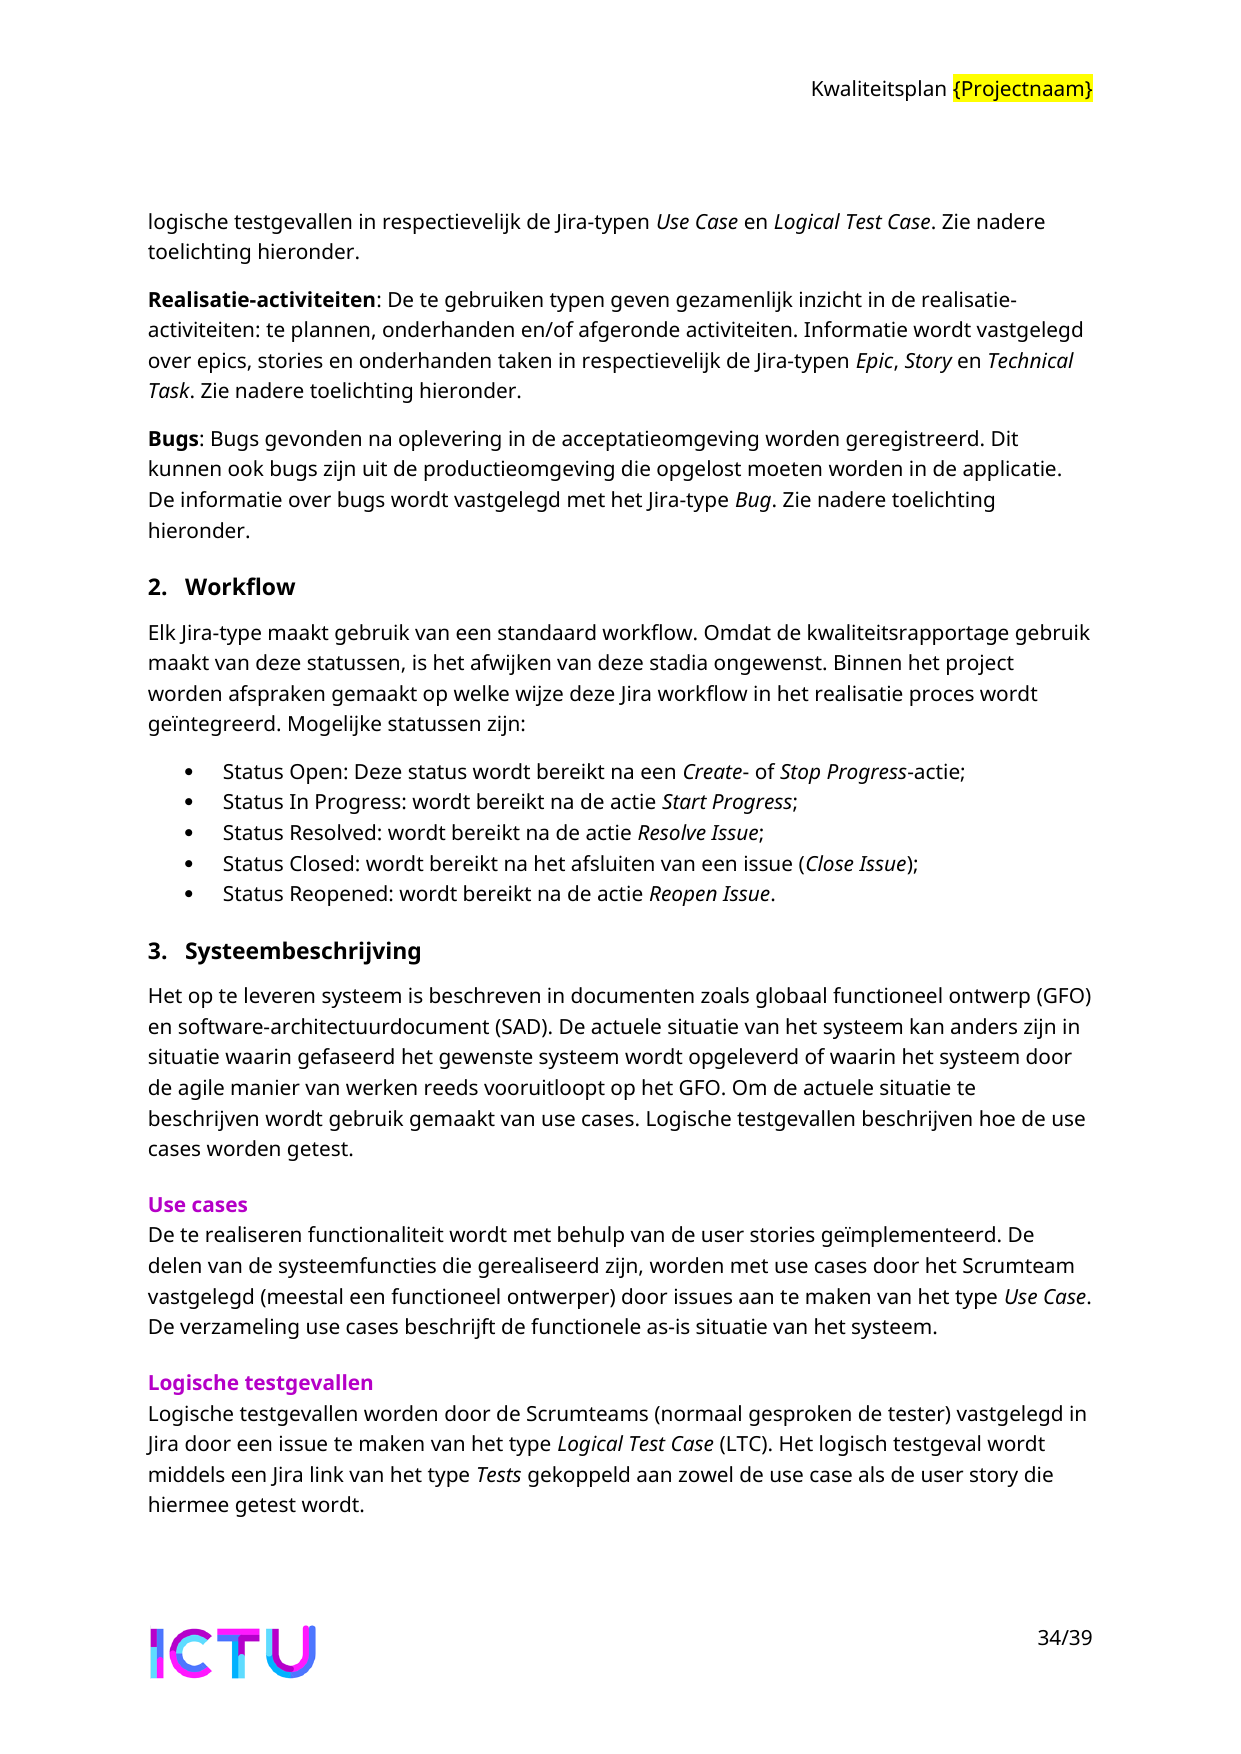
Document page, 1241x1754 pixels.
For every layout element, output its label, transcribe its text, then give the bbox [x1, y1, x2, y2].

text Bugs: Bugs gevonden na oplevering in de acceptatieomgeving worden geregistreerd. Dit kunnen ook bugs zijn uit de productieomgeving die opgelost moeten worden in de applicatie. De informatie over bugs wordt vastgelegd met het Jira-type Bug. Zie nadere toelichting hieronder. [148, 424, 1092, 544]
text Use cases [148, 1190, 1092, 1218]
text Logische testgevallen [148, 1368, 1092, 1396]
list Status Open: Deze status wordt bereikt na een Create- of Stop Progress-actie; [185, 757, 1092, 785]
text Systeembeschrijving [148, 935, 1092, 966]
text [148, 207, 1092, 266]
text Het op te leveren systeem is beschreven in documenten zoals globaal functioneel ontwerp (GFO) en software-architectuurdocument (SAD). De actuele situatie van het systeem kan anders zijn in situatie waarin gefaseerd het gewenste systeem wordt opgeleverd of waarin het systeem door de agile manier van werken reeds vooruitloopt op het GFO. Om de actuele situatie te beschrijven wordt gebruik gemaakt van use cases. Logische testgevallen beschrijven hoe de use cases worden getest. [148, 981, 1092, 1163]
text Realisatie-activiteiten: De te gebruiken typen geven gezamenlijk inzicht in de realisatie-activiteiten: te plannen, onderhanden en/of afgeronde activiteiten. Informatie wordt vastgelegd over epics, stories en onderhanden taken in respectievelijk de Jira-typen Epic, Story en Technical Task. Zie nadere toelichting hieronder. [148, 285, 1092, 405]
list Status Reopened: wordt bereikt na de actie Reopen Issue. [185, 879, 1092, 908]
list Status Closed: wordt bereikt na het afsluiten van een issue (Close Issue); [185, 849, 1092, 877]
text De te realiseren functionaliteit wordt met behulp van de user stories geïmplementeerd. De delen van de systeemfuncties die gerealiseerd zijn, worden met use cases door het Scrumteam vastgelegd (meestal een functioneel ontwerper) door issues aan te maken van het type Use Case. De verzameling use cases beschrijft de functionele as-is situatie van het systeem. [148, 1221, 1092, 1341]
text Logische testgevallen worden door de Scrumteams (normaal gesproken de tester) vastgelegd in Jira door een issue te maken van het type Logical Test Case (LTC). Het logisch testgeval wordt middels een Jira link van het type Tests gekoppeld aan zowel de use case als de user story die hiermee getest wordt. [148, 1399, 1092, 1519]
text Elk Jira-type maakt gebruik van een standaard workflow. Omdat de kwaliteitsrapportage gebruik maakt van deze statussen, is het afwijken van deze stadia ongewenst. Binnen het project worden afspraken gemaakt op welke wijze deze Jira workflow in het realisatie proces wordt geïntegreerd. Mogelijke statussen zijn: [148, 618, 1092, 738]
text Workflow [148, 571, 1092, 603]
picture [148, 1623, 319, 1683]
list Status In Progress: wordt bereikt na de actie Start Progress; [185, 787, 1092, 816]
list Status Resolved: wordt bereikt na de actie Resolve Issue; [185, 818, 1092, 846]
